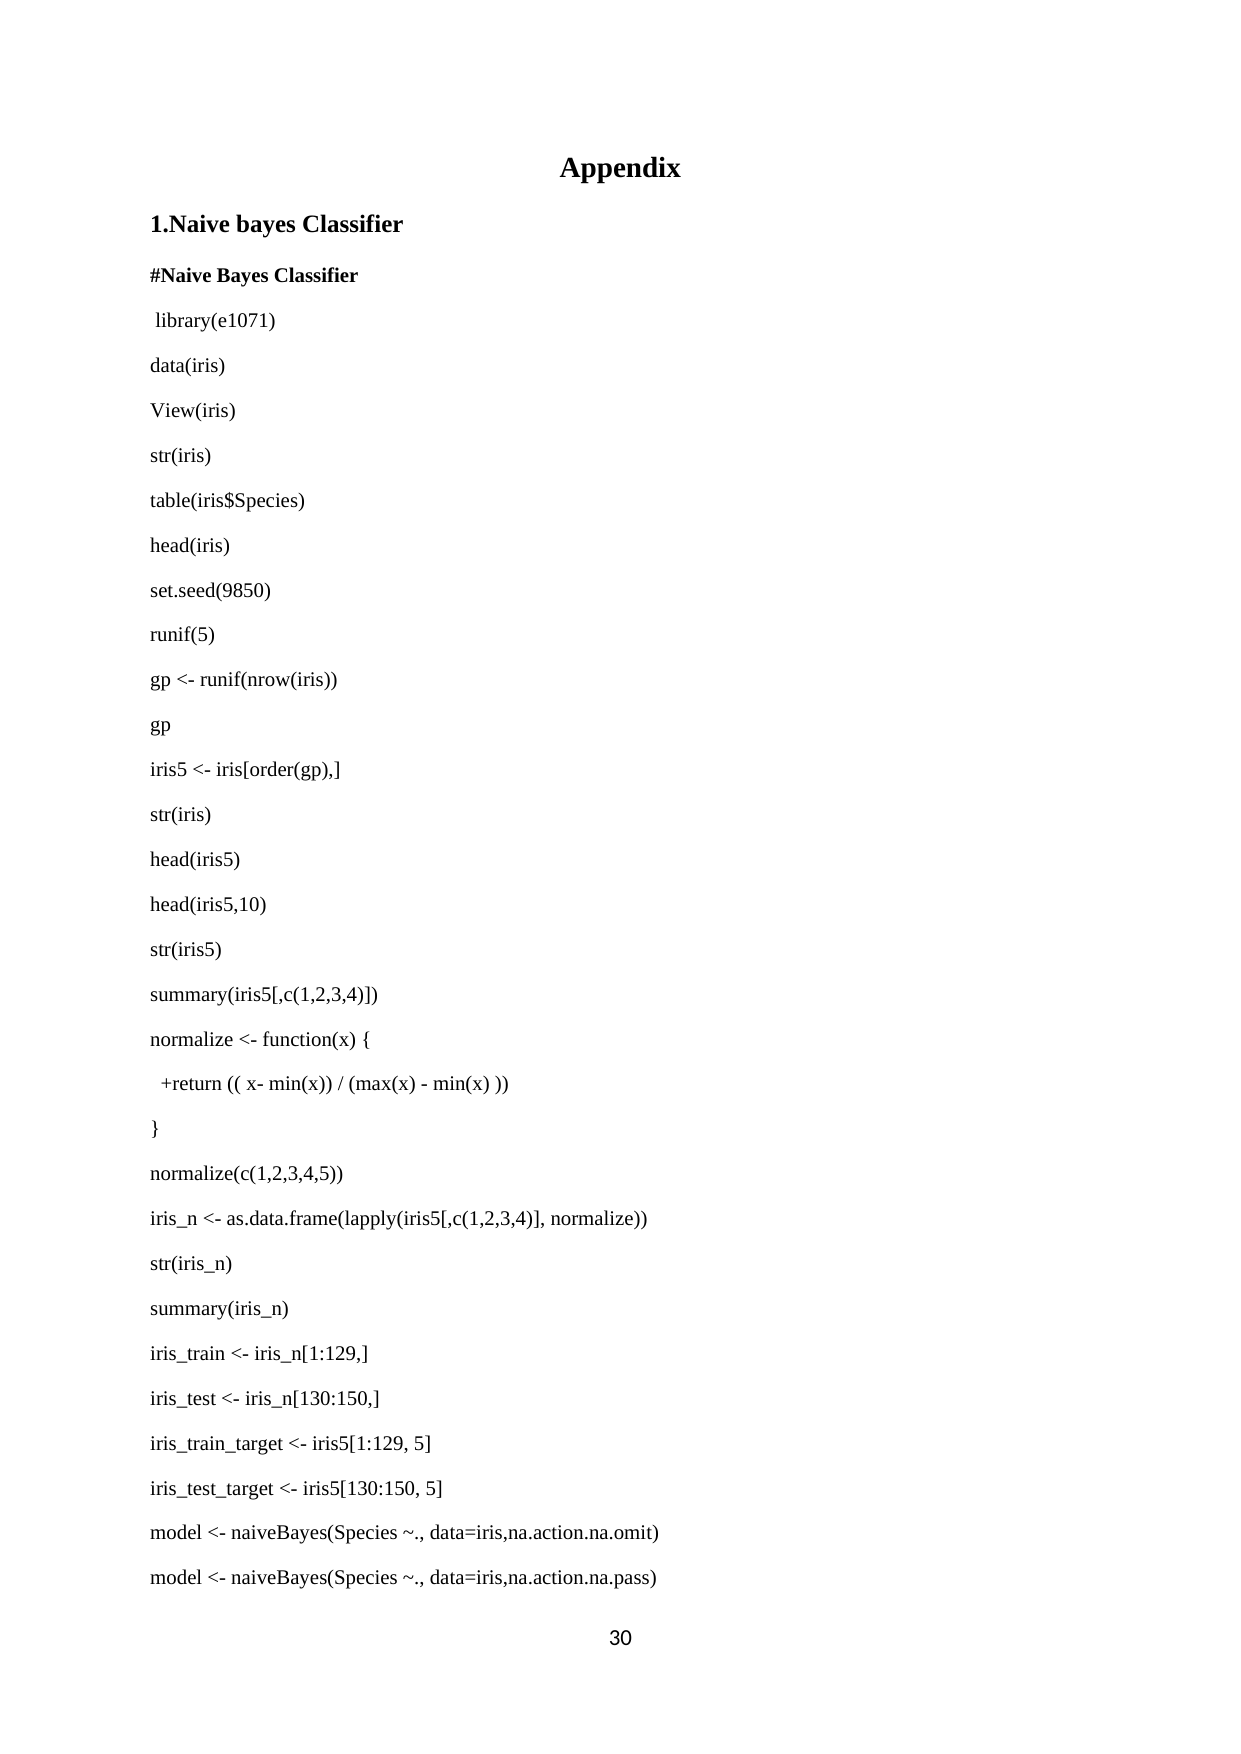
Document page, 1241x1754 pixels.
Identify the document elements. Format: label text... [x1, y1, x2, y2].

text library(e1071) [150, 308, 1090, 332]
text str(iris_n) [150, 1251, 1090, 1275]
text str(iris) [150, 802, 1090, 826]
text head(iris) [150, 533, 1090, 557]
text iris_test_target <- iris5[130:150, 5] [150, 1475, 1090, 1499]
text gp <- runif(nrow(iris)) [150, 667, 1090, 691]
text iris_train_target <- iris5[1:129, 5] [150, 1431, 1090, 1454]
text normalize(c(1,2,3,4,5)) [150, 1161, 1090, 1185]
text str(iris) [150, 443, 1090, 467]
text model <- naiveBayes(Species ~., data=iris,na.action.na.pass) [150, 1565, 1090, 1589]
text View(iris) [150, 398, 1090, 422]
text summary(iris_n) [150, 1296, 1090, 1320]
text #Naive Bayes Classifier [150, 263, 1090, 287]
text } [150, 1116, 1090, 1140]
text iris5 <- iris[order(gp),] [150, 757, 1090, 781]
text head(iris5) [150, 847, 1090, 871]
text model <- naiveBayes(Species ~., data=iris,na.action.na.omit) [150, 1520, 1090, 1544]
text str(iris5) [150, 937, 1090, 961]
text set.seed(9850) [150, 577, 1090, 602]
text head(iris5,10) [150, 892, 1090, 916]
text data(iris) [150, 353, 1090, 377]
text iris_train <- iris_n[1:129,] [150, 1341, 1090, 1365]
text runif(5) [150, 622, 1090, 646]
text +return (( x- min(x)) / (max(x) - min(x) )) [150, 1071, 1090, 1095]
text summary(iris5[,c(1,2,3,4)]) [150, 982, 1090, 1006]
text iris_n <- as.data.frame(lapply(iris5[,c(1,2,3,4)], normalize)) [150, 1206, 1090, 1230]
text Appendix [150, 150, 1090, 183]
text table(iris$Species) [150, 488, 1090, 512]
text normalize <- function(x) { [150, 1026, 1090, 1051]
text iris_test <- iris_n[130:150,] [150, 1386, 1090, 1410]
text gp [150, 712, 1090, 736]
text 1.Naive bayes Classifier [150, 209, 1090, 238]
